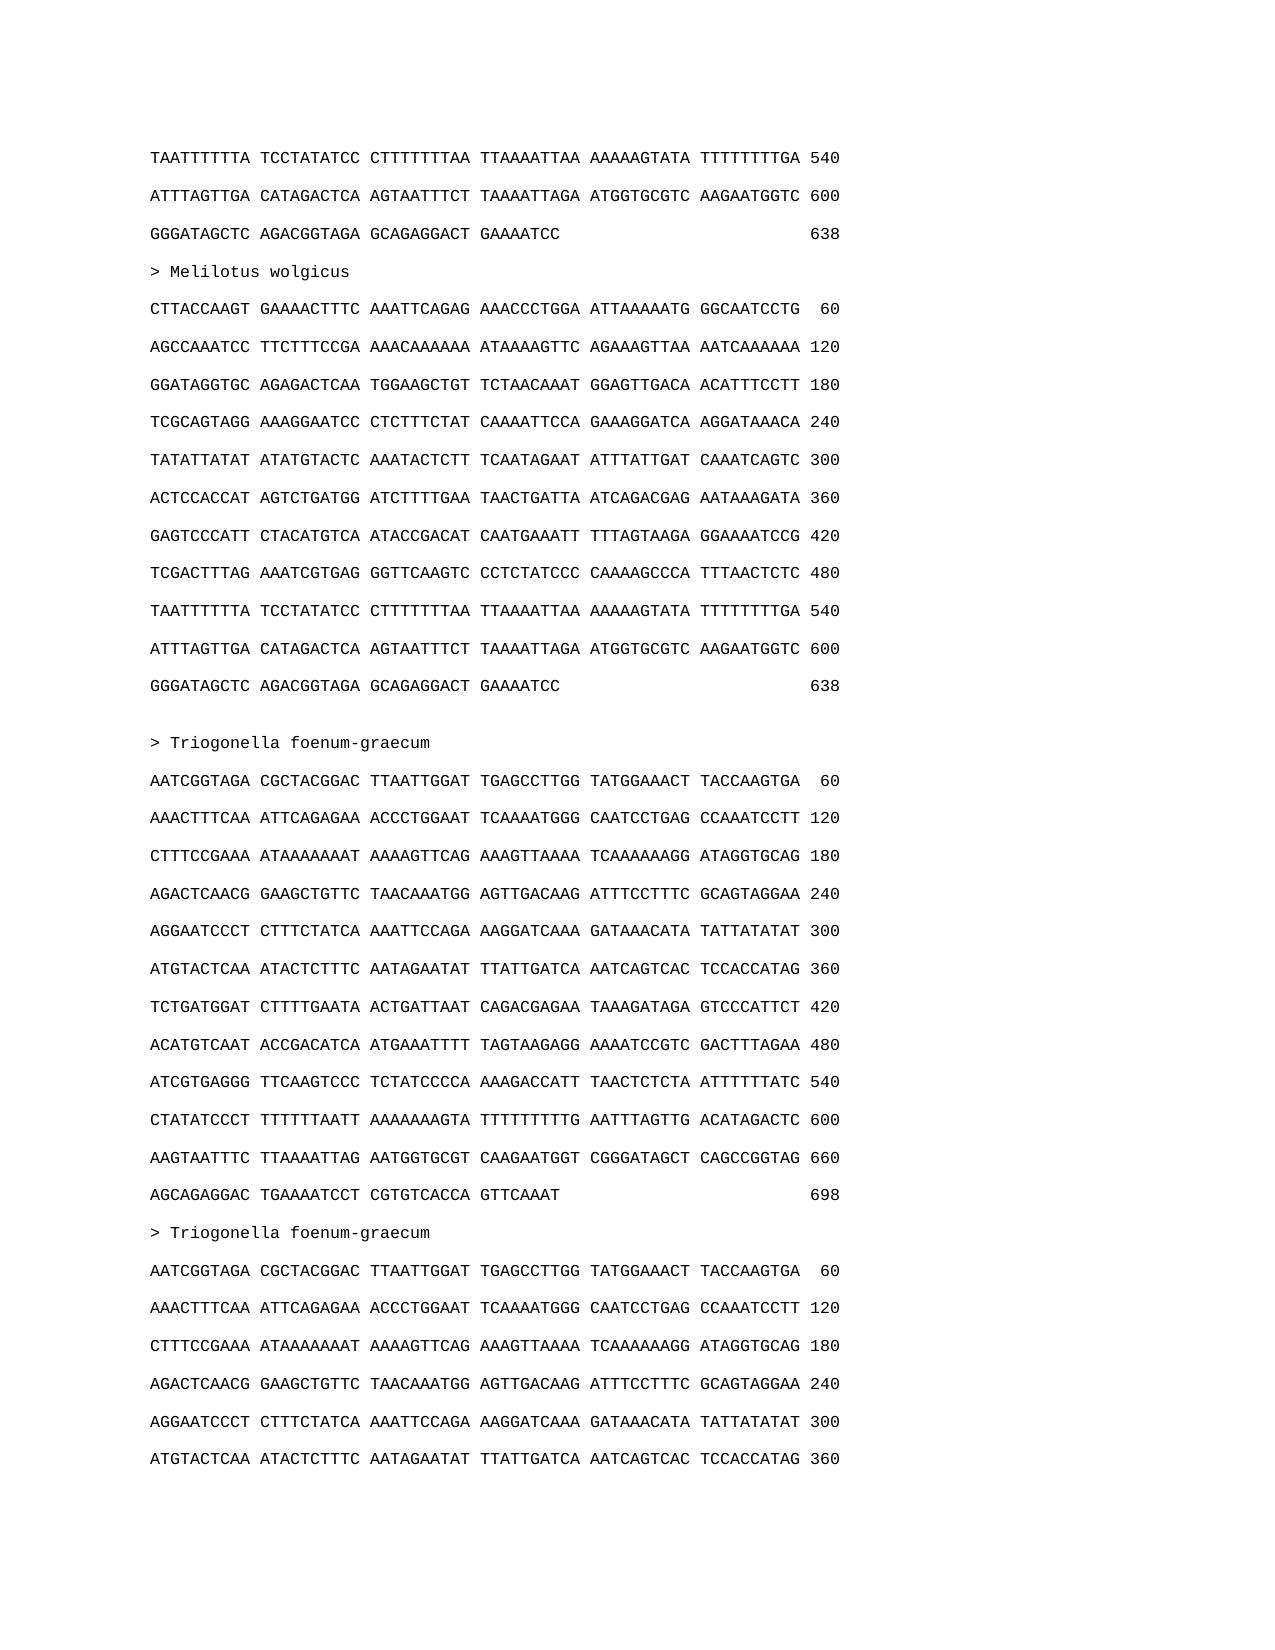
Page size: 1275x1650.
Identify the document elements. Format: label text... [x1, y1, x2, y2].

text > Melilotus wolgicus [150, 263, 1125, 282]
text CTTTCCGAAA ATAAAAAAAT AAAAGTTCAG AAAGTTAAAA TCAAAAAAGG ATAGGTGCAG 180 [150, 1338, 1125, 1357]
text AAACTTTCAA ATTCAGAGAA ACCCTGGAAT TCAAAATGGG CAATCCTGAG CCAAATCCTT 120 [150, 810, 1125, 829]
text AGGAATCCCT CTTTCTATCA AAATTCCAGA AAGGATCAAA GATAAACATA TATTATATAT 300 [150, 1413, 1125, 1432]
text TCTGATGGAT CTTTTGAATA ACTGATTAAT CAGACGAGAA TAAAGATAGA GTCCCATTCT 420 [150, 998, 1125, 1017]
text ATGTACTCAA ATACTCTTTC AATAGAATAT TTATTGATCA AATCAGTCAC TCCACCATAG 360 [150, 961, 1125, 979]
text TAATTTTTTA TCCTATATCC CTTTTTTTAA TTAAAATTAA AAAAAGTATA TTTTTTTTGA 540 [150, 150, 1125, 169]
text ATTTAGTTGA CATAGACTCA AGTAATTTCT TAAAATTAGA ATGGTGCGTC AAGAATGGTC 600 [150, 188, 1125, 207]
text AGACTCAACG GAAGCTGTTC TAACAAATGG AGTTGACAAG ATTTCCTTTC GCAGTAGGAA 240 [150, 885, 1125, 904]
text ATCGTGAGGG TTCAAGTCCC TCTATCCCCA AAAGACCATT TAACTCTCTA ATTTTTTATC 540 [150, 1074, 1125, 1093]
text > Triogonella foenum-graecum [150, 734, 1125, 753]
text CTATATCCCT TTTTTTAATT AAAAAAAGTA TTTTTTTTTG AATTTAGTTG ACATAGACTC 600 [150, 1112, 1125, 1130]
text TAATTTTTTA TCCTATATCC CTTTTTTTAA TTAAAATTAA AAAAAGTATA TTTTTTTTGA 540 [150, 602, 1125, 621]
text > Triogonella foenum-graecum [150, 1225, 1125, 1243]
text TCGCAGTAGG AAAGGAATCC CTCTTTCTAT CAAAATTCCA GAAAGGATCA AGGATAAACA 240 [150, 414, 1125, 433]
text ATTTAGTTGA CATAGACTCA AGTAATTTCT TAAAATTAGA ATGGTGCGTC AAGAATGGTC 600 [150, 640, 1125, 659]
text AGACTCAACG GAAGCTGTTC TAACAAATGG AGTTGACAAG ATTTCCTTTC GCAGTAGGAA 240 [150, 1376, 1125, 1394]
text CTTACCAAGT GAAAACTTTC AAATTCAGAG AAACCCTGGA ATTAAAAATG GGCAATCCTG 60 [150, 301, 1125, 320]
text AGCAGAGGAC TGAAAATCCT CGTGTCACCA GTTCAAAT 698 [150, 1187, 1125, 1206]
text AAACTTTCAA ATTCAGAGAA ACCCTGGAAT TCAAAATGGG CAATCCTGAG CCAAATCCTT 120 [150, 1300, 1125, 1319]
text ACTCCACCAT AGTCTGATGG ATCTTTTGAA TAACTGATTA ATCAGACGAG AATAAAGATA 360 [150, 489, 1125, 508]
text TATATTATAT ATATGTACTC AAATACTCTT TCAATAGAAT ATTTATTGAT CAAATCAGTC 300 [150, 452, 1125, 471]
text AGCCAAATCC TTCTTTCCGA AAACAAAAAA ATAAAAGTTC AGAAAGTTAA AATCAAAAAA 120 [150, 338, 1125, 357]
text AATCGGTAGA CGCTACGGAC TTAATTGGAT TGAGCCTTGG TATGGAAACT TACCAAGTGA 60 [150, 772, 1125, 791]
text GGGATAGCTC AGACGGTAGA GCAGAGGACT GAAAATCC 638 [150, 225, 1125, 244]
text GAGTCCCATT CTACATGTCA ATACCGACAT CAATGAAATT TTTAGTAAGA GGAAAATCCG 420 [150, 527, 1125, 546]
text GGGATAGCTC AGACGGTAGA GCAGAGGACT GAAAATCC 638 [150, 678, 1125, 697]
text GGATAGGTGC AGAGACTCAA TGGAAGCTGT TCTAACAAAT GGAGTTGACA ACATTTCCTT 180 [150, 376, 1125, 395]
text AATCGGTAGA CGCTACGGAC TTAATTGGAT TGAGCCTTGG TATGGAAACT TACCAAGTGA 60 [150, 1262, 1125, 1281]
text CTTTCCGAAA ATAAAAAAAT AAAAGTTCAG AAAGTTAAAA TCAAAAAAGG ATAGGTGCAG 180 [150, 848, 1125, 866]
text AAGTAATTTC TTAAAATTAG AATGGTGCGT CAAGAATGGT CGGGATAGCT CAGCCGGTAG 660 [150, 1149, 1125, 1168]
text AGGAATCCCT CTTTCTATCA AAATTCCAGA AAGGATCAAA GATAAACATA TATTATATAT 300 [150, 923, 1125, 942]
text ATGTACTCAA ATACTCTTTC AATAGAATAT TTATTGATCA AATCAGTCAC TCCACCATAG 360 [150, 1451, 1125, 1470]
text TCGACTTTAG AAATCGTGAG GGTTCAAGTC CCTCTATCCC CAAAAGCCCA TTTAACTCTC 480 [150, 565, 1125, 584]
text ACATGTCAAT ACCGACATCA ATGAAATTTT TAGTAAGAGG AAAATCCGTC GACTTTAGAA 480 [150, 1036, 1125, 1055]
